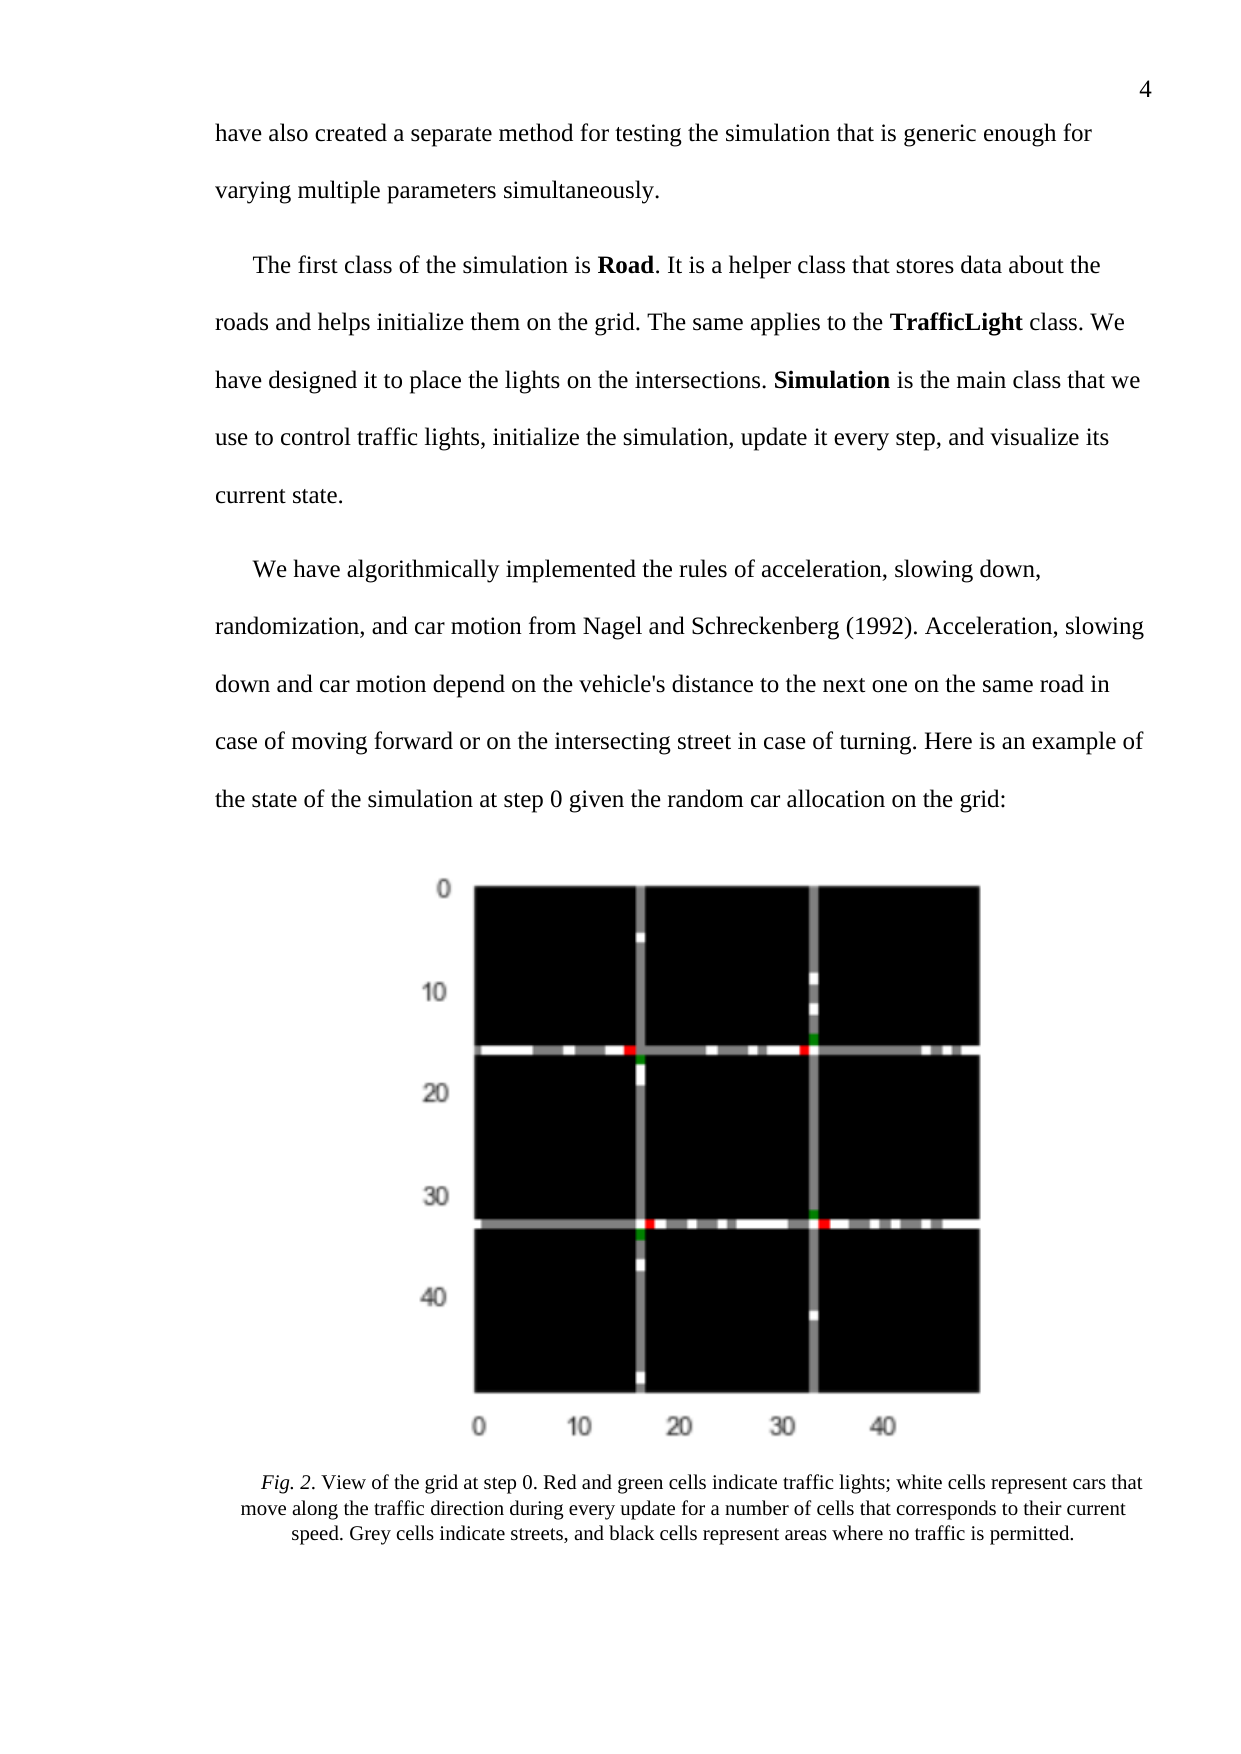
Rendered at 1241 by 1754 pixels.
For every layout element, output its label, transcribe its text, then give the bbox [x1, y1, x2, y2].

text The first class of the simulation is Road. It is a helper class that stores data about the roads and helps initialize them on the grid. The same applies to the TrafficLight class. We have designed it to place the lights on the intersections. Simulation is the main class that we use to control traffic lights, initialize the simulation, update it every step, and visualize its current state. [215, 250, 1152, 508]
text We have algorithmically implemented the rules of acceleration, slowing down, randomization, and car motion from Nagel and Schreckenberg (1992). Acceleration, slowing down and car motion depend on the vehicle's distance to the next one on the same road in case of moving forward or on the intersecting street in case of turning. Here is an example of the state of the simulation at step 0 given the random car allocation on the grid: [215, 554, 1152, 813]
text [215, 118, 1152, 204]
text Fig. 2. View of the grid at step 0. Red and green cells indicate traffic lights; white cells represent cars that move along the traffic direction during every update for a number of cells that corresponds to their current speed. Grey cells indicate streets, and black cells represent areas where no traffic is permitted. [215, 1470, 1152, 1545]
picture [398, 858, 1006, 1452]
